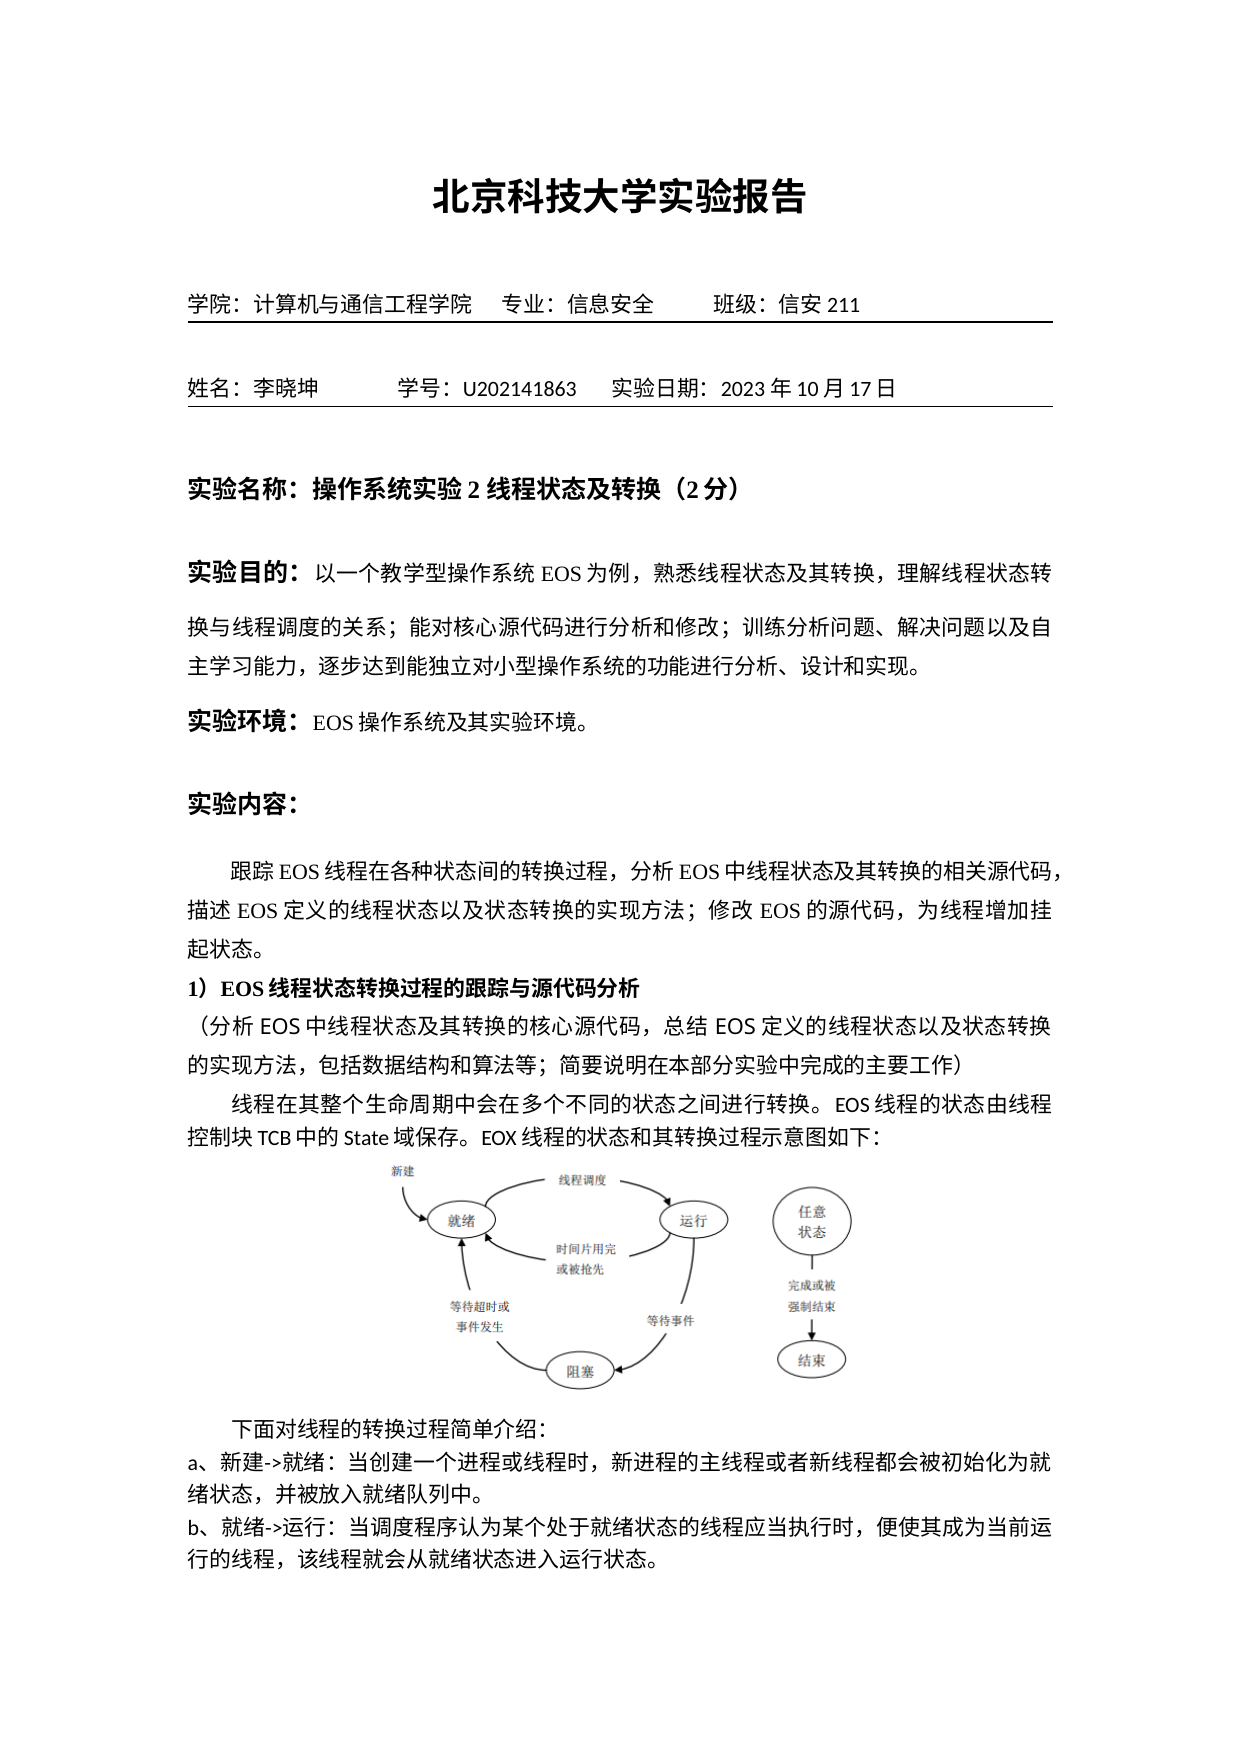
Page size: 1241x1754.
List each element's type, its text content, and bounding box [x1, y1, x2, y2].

picture [379, 1151, 861, 1399]
text 实验目的：以一个教学型操作系统EOS为例，熟悉线程状态及其转换，理解线程状态转换与线程调度的关系；能对核心源代码进行分析和修改；训练分析问题、解决问题以及自主学习能力，逐步达到能独立对小型操作系统的功能进行分析、设计和实现。 [187, 538, 1053, 681]
text 实验环境：EOS操作系统及其实验环境。 [187, 687, 1053, 752]
text 线程在其整个生命周期中会在多个不同的状态之间进行转换。EOS线程的状态由线程控制块TCB中的State域保存。EOX线程的状态和其转换过程示意图如下： [187, 1087, 1053, 1152]
text 学院：计算机与通信工程学院 专业：信息安全 班级：信安211 [187, 287, 1053, 323]
text 姓名：李晓坤 学号：U202141863 实验日期：2023 年10月17日 [187, 371, 1053, 407]
text 北京科技大学实验报告 [187, 162, 1053, 227]
text （分析EOS中线程状态及其转换的核心源代码，总结EOS定义的线程状态以及状态转换的实现方法，包括数据结构和算法等；简要说明在本部分实验中完成的主要工作） [187, 1009, 1053, 1080]
text b、就绪->运行：当调度程序认为某个处于就绪状态的线程应当执行时，便使其成为当前运行的线程，该线程就会从就绪状态进入运行状态。 [187, 1509, 1053, 1574]
text 跟踪EOS线程在各种状态间的转换过程，分析EOS中线程状态及其转换的相关源代码，描述EOS定义的线程状态以及状态转换的实现方法；修改EOS的源代码，为线程增加挂起状态。 [187, 853, 1053, 964]
text 1）EOS线程状态转换过程的跟踪与源代码分析 [187, 970, 1053, 1003]
text 实验内容： [187, 770, 1053, 835]
text 下面对线程的转换过程简单介绍： [187, 1412, 1053, 1444]
text a、新建->就绪：当创建一个进程或线程时，新进程的主线程或者新线程都会被初始化为就绪状态，并被放入就绪队列中。 [187, 1444, 1053, 1509]
text 实验名称：操作系统实验2 线程状态及转换（2分） [187, 455, 1053, 520]
